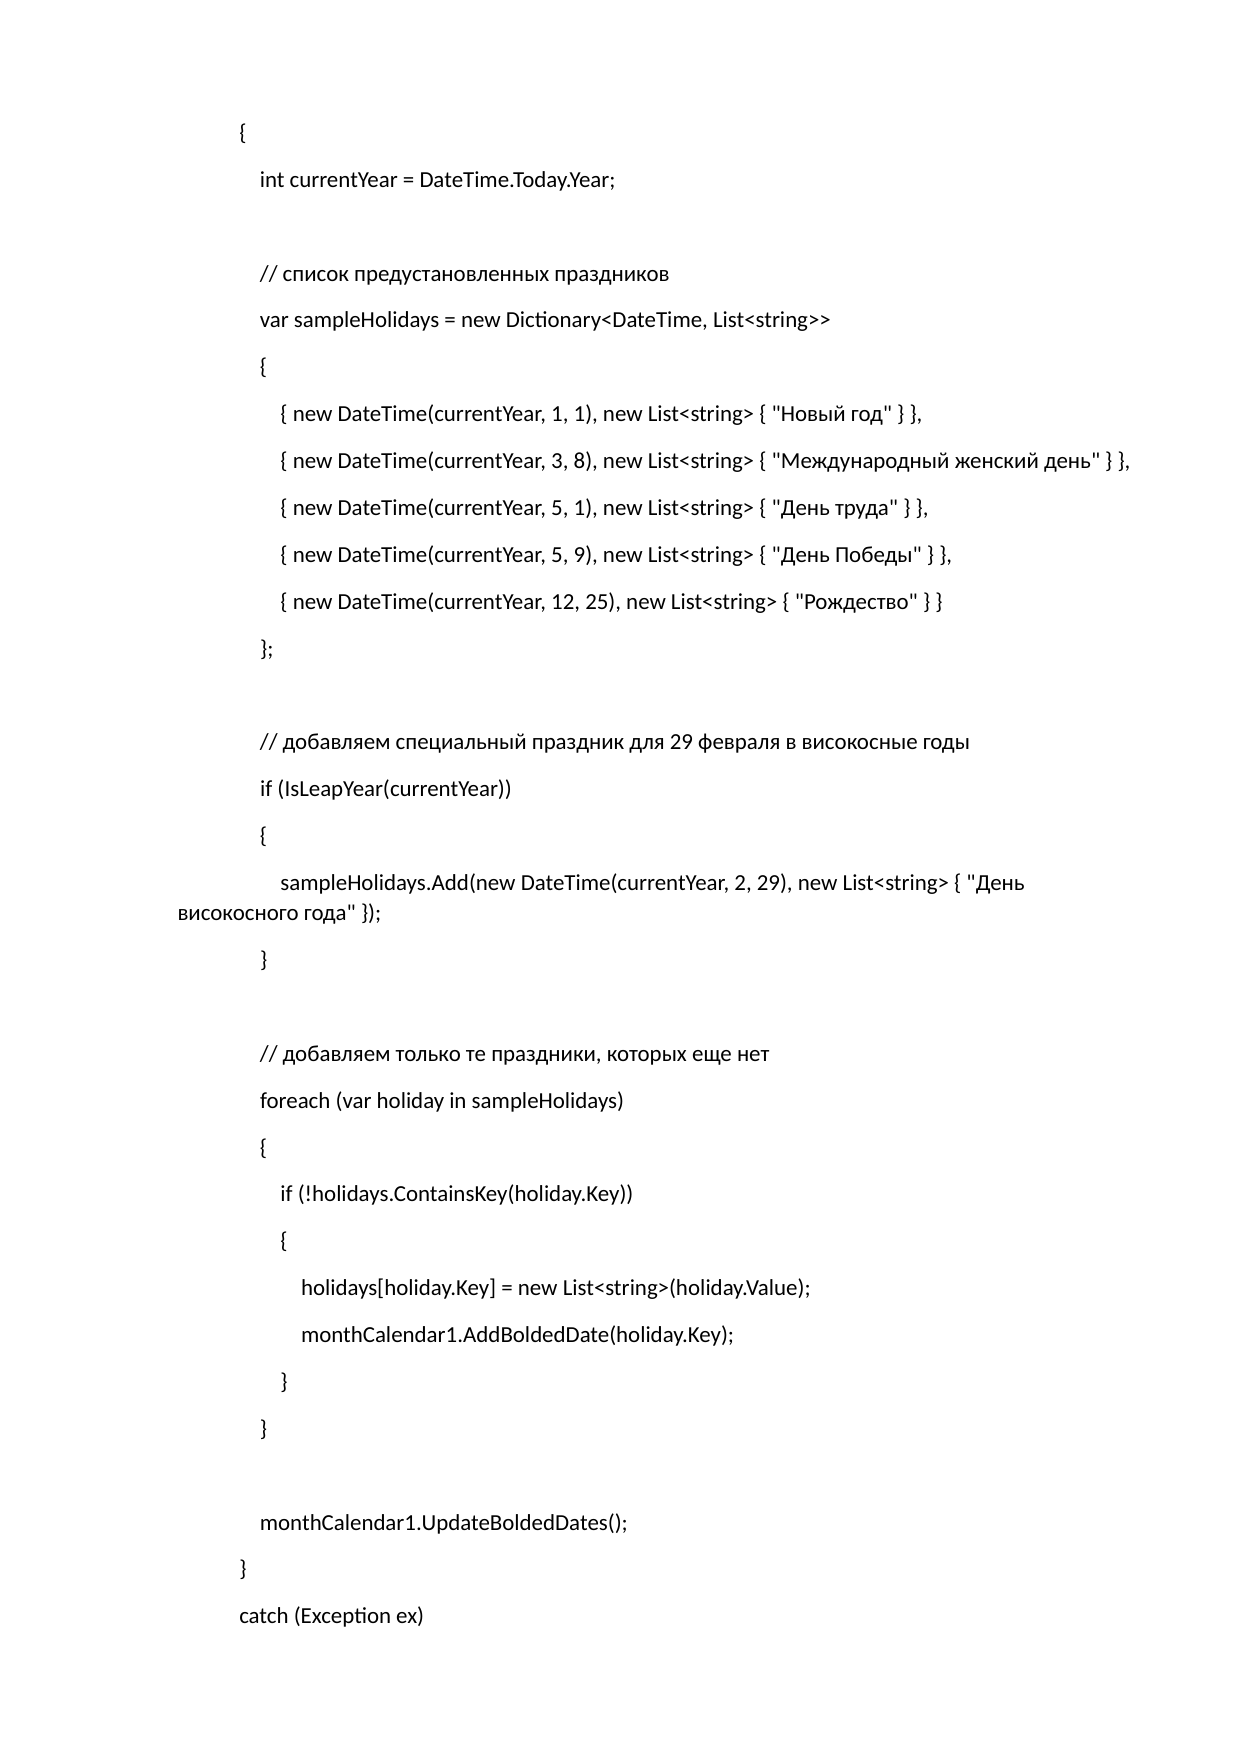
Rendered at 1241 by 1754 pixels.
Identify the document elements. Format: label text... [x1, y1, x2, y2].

text if (IsLeapYear(currentYear)) [177, 774, 1152, 802]
text var sampleHolidays = new Dictionary<DateTime, List<string>> [177, 306, 1152, 334]
text { new DateTime(currentYear, 5, 1), new List<string> { "День труда" } }, [177, 493, 1152, 521]
text { [177, 821, 1152, 849]
text sampleHolidays.Add(new DateTime(currentYear, 2, 29), new List<string> { "День високосного года" }); [177, 868, 1152, 926]
text monthCalendar1.UpdateBoldedDates(); [177, 1508, 1152, 1536]
text { new DateTime(currentYear, 12, 25), new List<string> { "Рождество" } } [177, 587, 1152, 615]
text { new DateTime(currentYear, 1, 1), new List<string> { "Новый год" } }, [177, 399, 1152, 427]
text monthCalendar1.AddBoldedDate(holiday.Key); [177, 1320, 1152, 1348]
text } [177, 1414, 1152, 1442]
text } [177, 1367, 1152, 1395]
text { [177, 1133, 1152, 1161]
text // добавляем только те праздники, которых еще нет [177, 1039, 1152, 1067]
text { [177, 1226, 1152, 1254]
text } [177, 945, 1152, 973]
text } [177, 1554, 1152, 1583]
text catch (Exception ex) [177, 1601, 1152, 1629]
text holidays[holiday.Key] = new List<string>(holiday.Value); [177, 1273, 1152, 1301]
text { [177, 352, 1152, 381]
text { new DateTime(currentYear, 3, 8), new List<string> { "Международный женский день" } }, [177, 446, 1152, 474]
text // добавляем специальный праздник для 29 февраля в високосные годы [177, 727, 1152, 756]
text { new DateTime(currentYear, 5, 9), new List<string> { "День Победы" } }, [177, 540, 1152, 568]
text }; [177, 634, 1152, 662]
text foreach (var holiday in sampleHolidays) [177, 1086, 1152, 1114]
text { [177, 118, 1152, 146]
text // список предустановленных праздников [177, 259, 1152, 287]
text if (!holidays.ContainsKey(holiday.Key)) [177, 1179, 1152, 1208]
text int currentYear = DateTime.Today.Year; [177, 165, 1152, 193]
